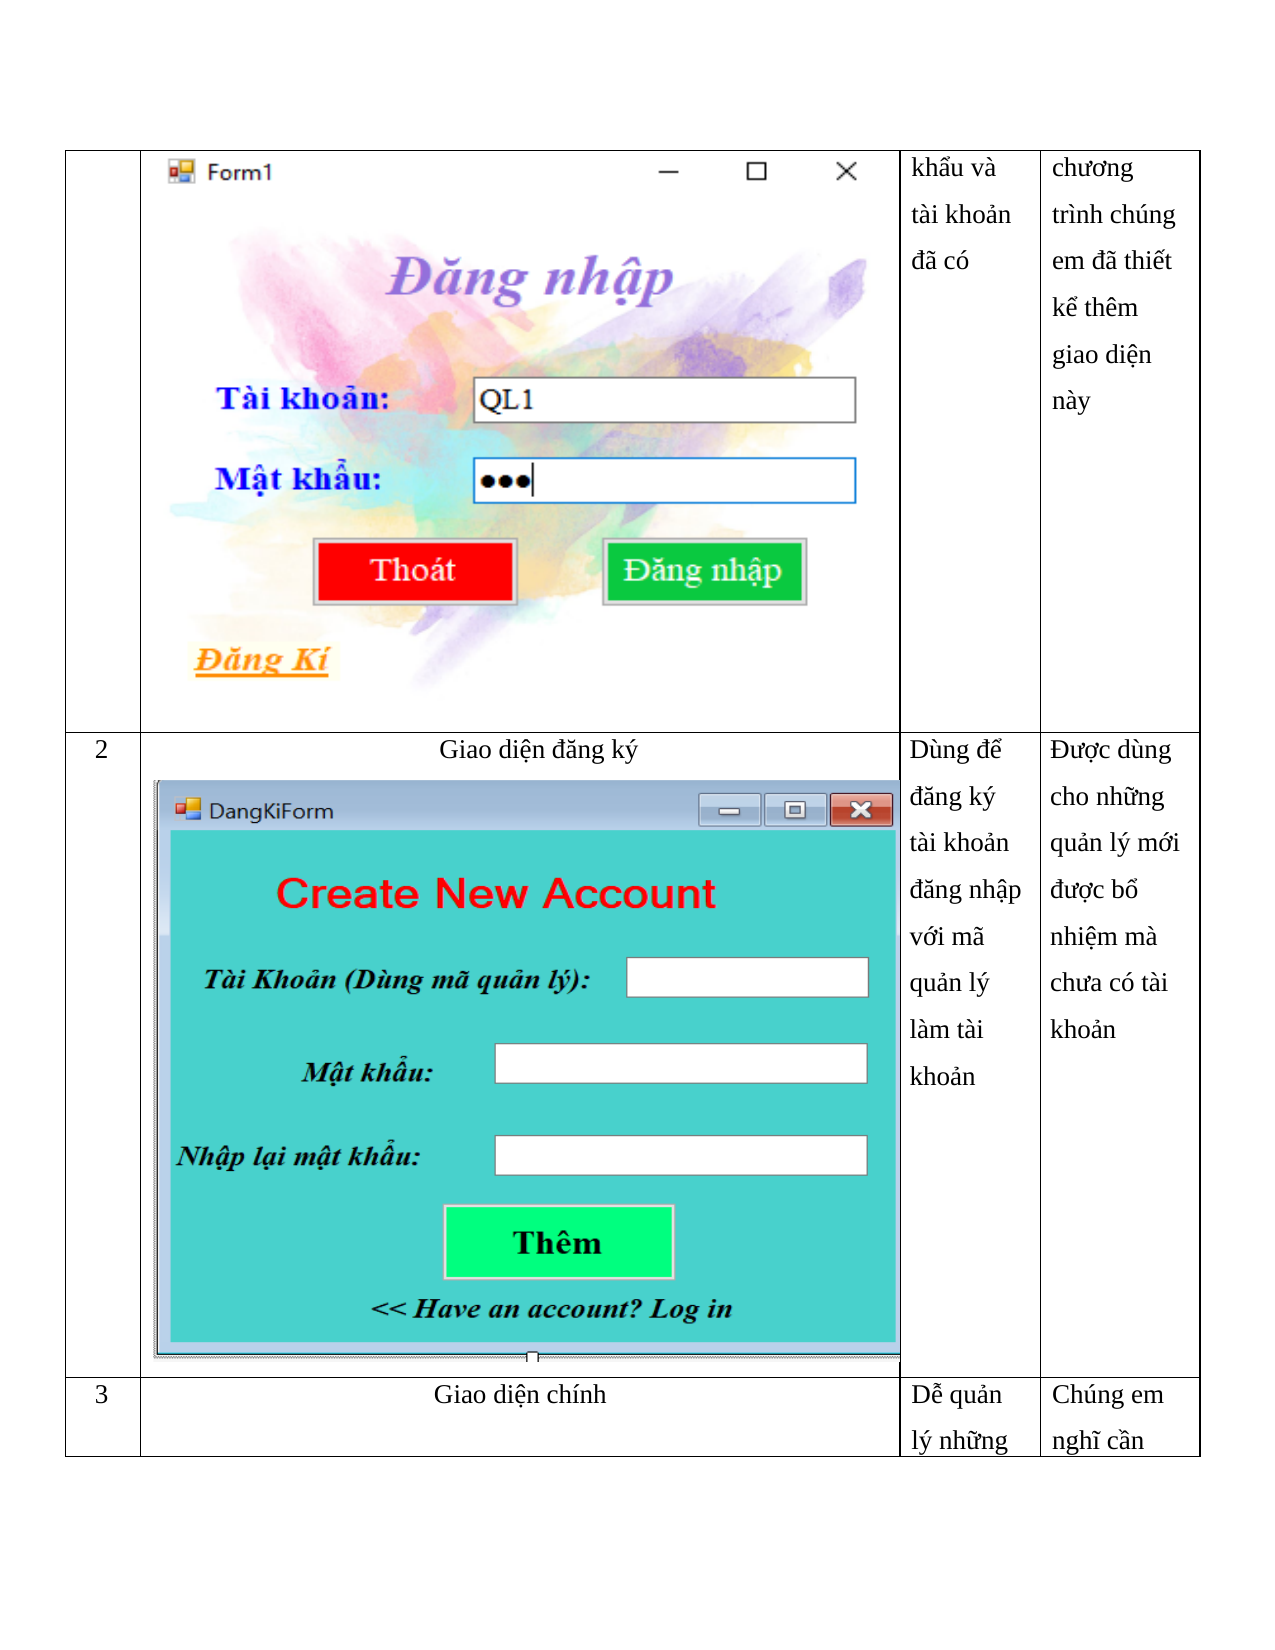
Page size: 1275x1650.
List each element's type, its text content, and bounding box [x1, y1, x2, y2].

table_cell Dùng để đăng nhập với mật khẩu và tài khoản đã có [901, 151, 1040, 732]
table_cell Được dùng cho những quản lý mới được bổ nhiệm mà chưa có tài khoản [1041, 733, 1199, 1377]
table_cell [1041, 1378, 1199, 1456]
table_cell 3 [66, 1378, 140, 1456]
table_cell 1 [66, 151, 140, 732]
table_cell Giao diện chính [141, 1378, 899, 1456]
table_cell Giao diện đăng ký [141, 733, 899, 1377]
table_cell Giao diện LogIn [141, 151, 899, 732]
table_cell Dùng để đăng ký tài khoản đăng nhập với mã quản lý làm tài khoản [901, 733, 1040, 1377]
table_cell Để tăng thêm tính bảo mật của chương trình chúng em đã thiết kể thêm giao diện này [1041, 151, 1199, 732]
picture [153, 780, 900, 1362]
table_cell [901, 1378, 1040, 1456]
table_cell 2 [66, 733, 140, 1377]
picture [151, 151, 892, 717]
